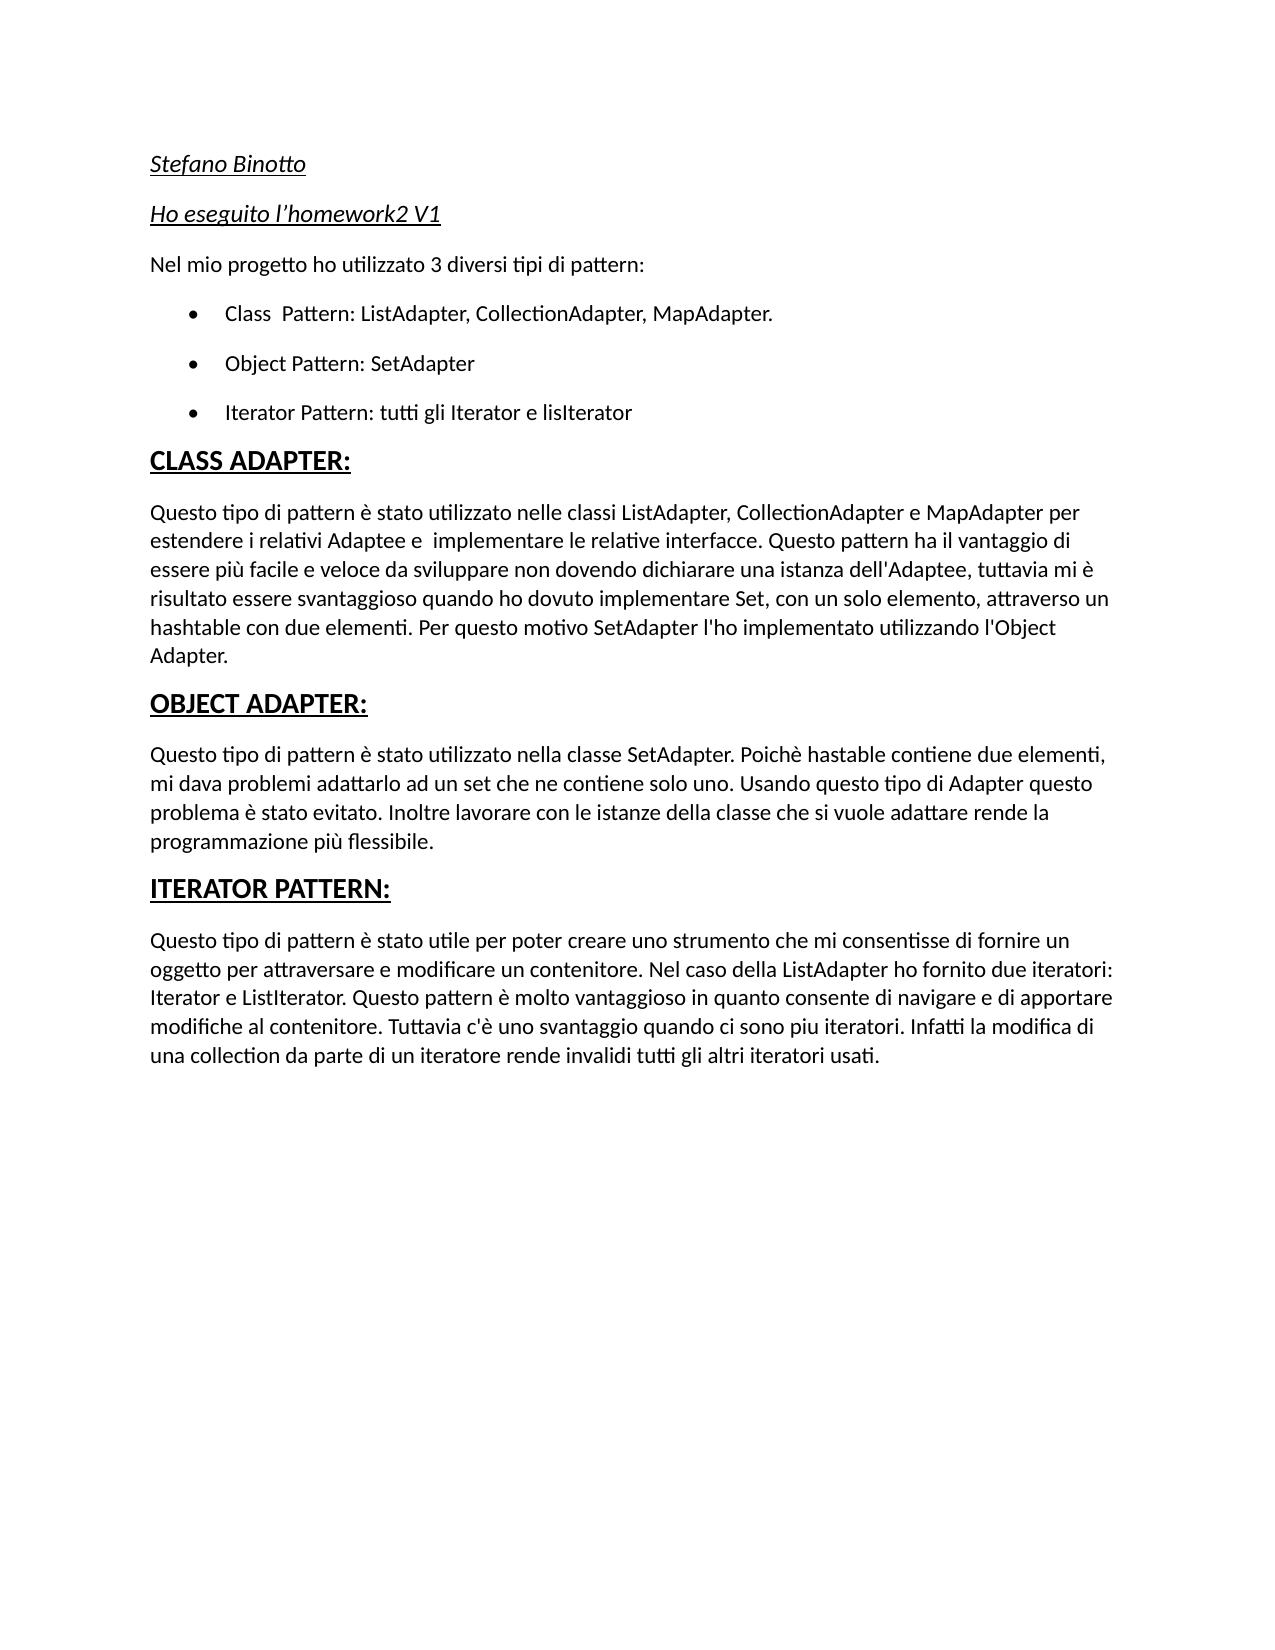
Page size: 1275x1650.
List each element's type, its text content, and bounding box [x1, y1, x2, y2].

text Questo tipo di pattern è stato utilizzato nella classe SetAdapter. Poichè hastable contiene due elementi, mi dava problemi adattarlo ad un set che ne contiene solo uno. Usando questo tipo di Adapter questo problema è stato evitato. Inoltre lavorare con le istanze della classe che si vuole adattare rende la programmazione più flessibile. [150, 740, 1125, 855]
list Object Pattern: SetAdapter [187, 348, 1125, 377]
text Stefano Binotto [150, 150, 1125, 179]
text Nel mio progetto ho utilizzato 3 diversi tipi di pattern: [150, 249, 1125, 278]
list Iterator Pattern: tutti gli Iterator e lisIterator [187, 398, 1125, 427]
text Ho eseguito l’homework2 V1 [150, 199, 1125, 228]
text ITERATOR PATTERN: [150, 876, 1125, 904]
text Questo tipo di pattern è stato utilizzato nelle classi ListAdapter, CollectionAdapter e MapAdapter per estendere i relativi Adaptee e implementare le relative interfacce. Questo pattern ha il vantaggio di essere più facile e veloce da sviluppare non dovendo dichiarare una istanza dell'Adaptee, tuttavia mi è risultato essere svantaggioso quando ho dovuto implementare Set, con un solo elemento, attraverso un hashtable con due elementi. Per questo motivo SetAdapter l'ho implementato utilizzando l'Object Adapter. [150, 497, 1125, 669]
text Questo tipo di pattern è stato utile per poter creare uno strumento che mi consentisse di fornire un oggetto per attraversare e modificare un contenitore. Nel caso della ListAdapter ho fornito due iteratori: Iterator e ListIterator. Questo pattern è molto vantaggioso in quanto consente di navigare e di apportare modifiche al contenitore. Tuttavia c'è uno svantaggio quando ci sono piu iteratori. Infatti la modifica di una collection da parte di un iteratore rende invalidi tutti gli altri iteratori usati. [150, 925, 1125, 1069]
text OBJECT ADAPTER: [150, 690, 1125, 719]
list Class Pattern: ListAdapter, CollectionAdapter, MapAdapter. [187, 299, 1125, 327]
text CLASS ADAPTER: [150, 447, 1125, 476]
